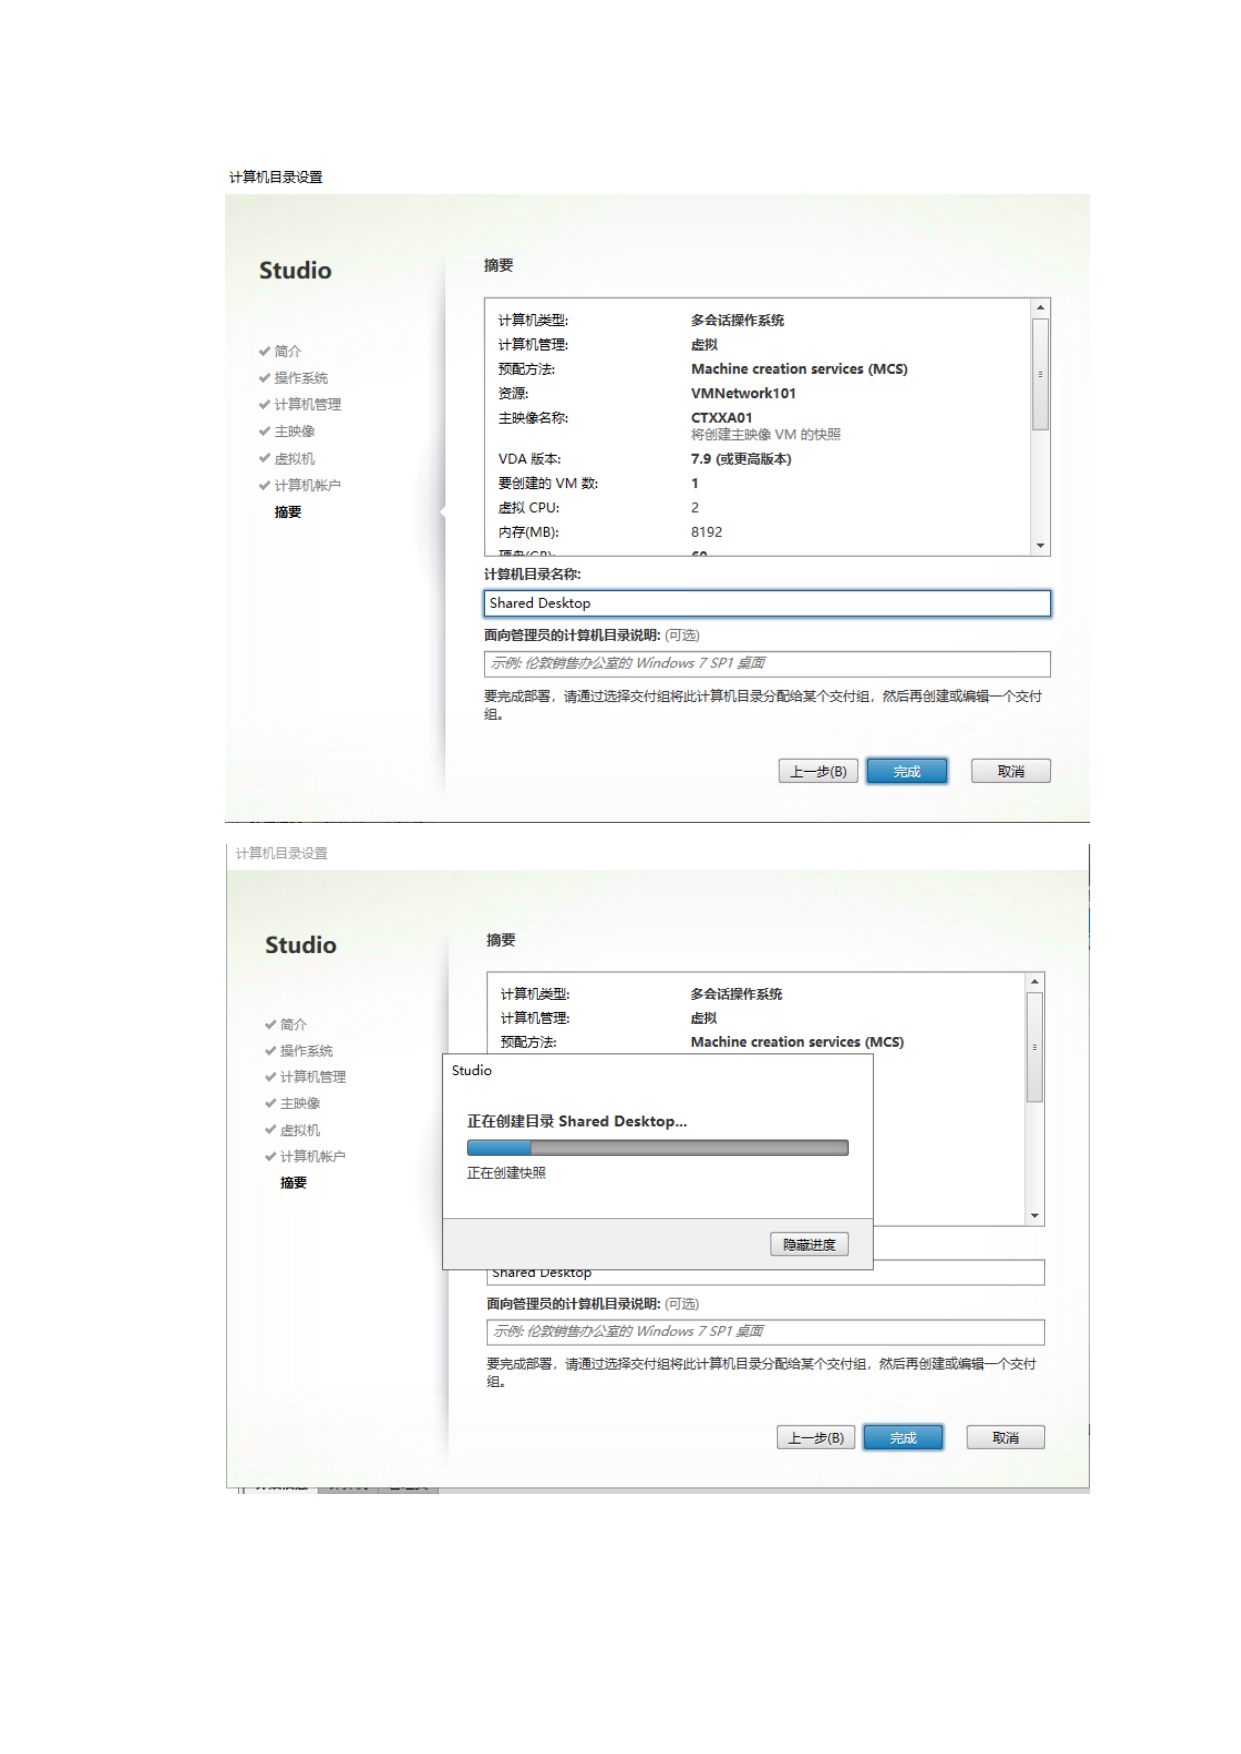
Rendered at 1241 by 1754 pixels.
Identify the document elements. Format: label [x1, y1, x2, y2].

picture [225, 844, 1091, 1494]
picture [225, 162, 1091, 823]
